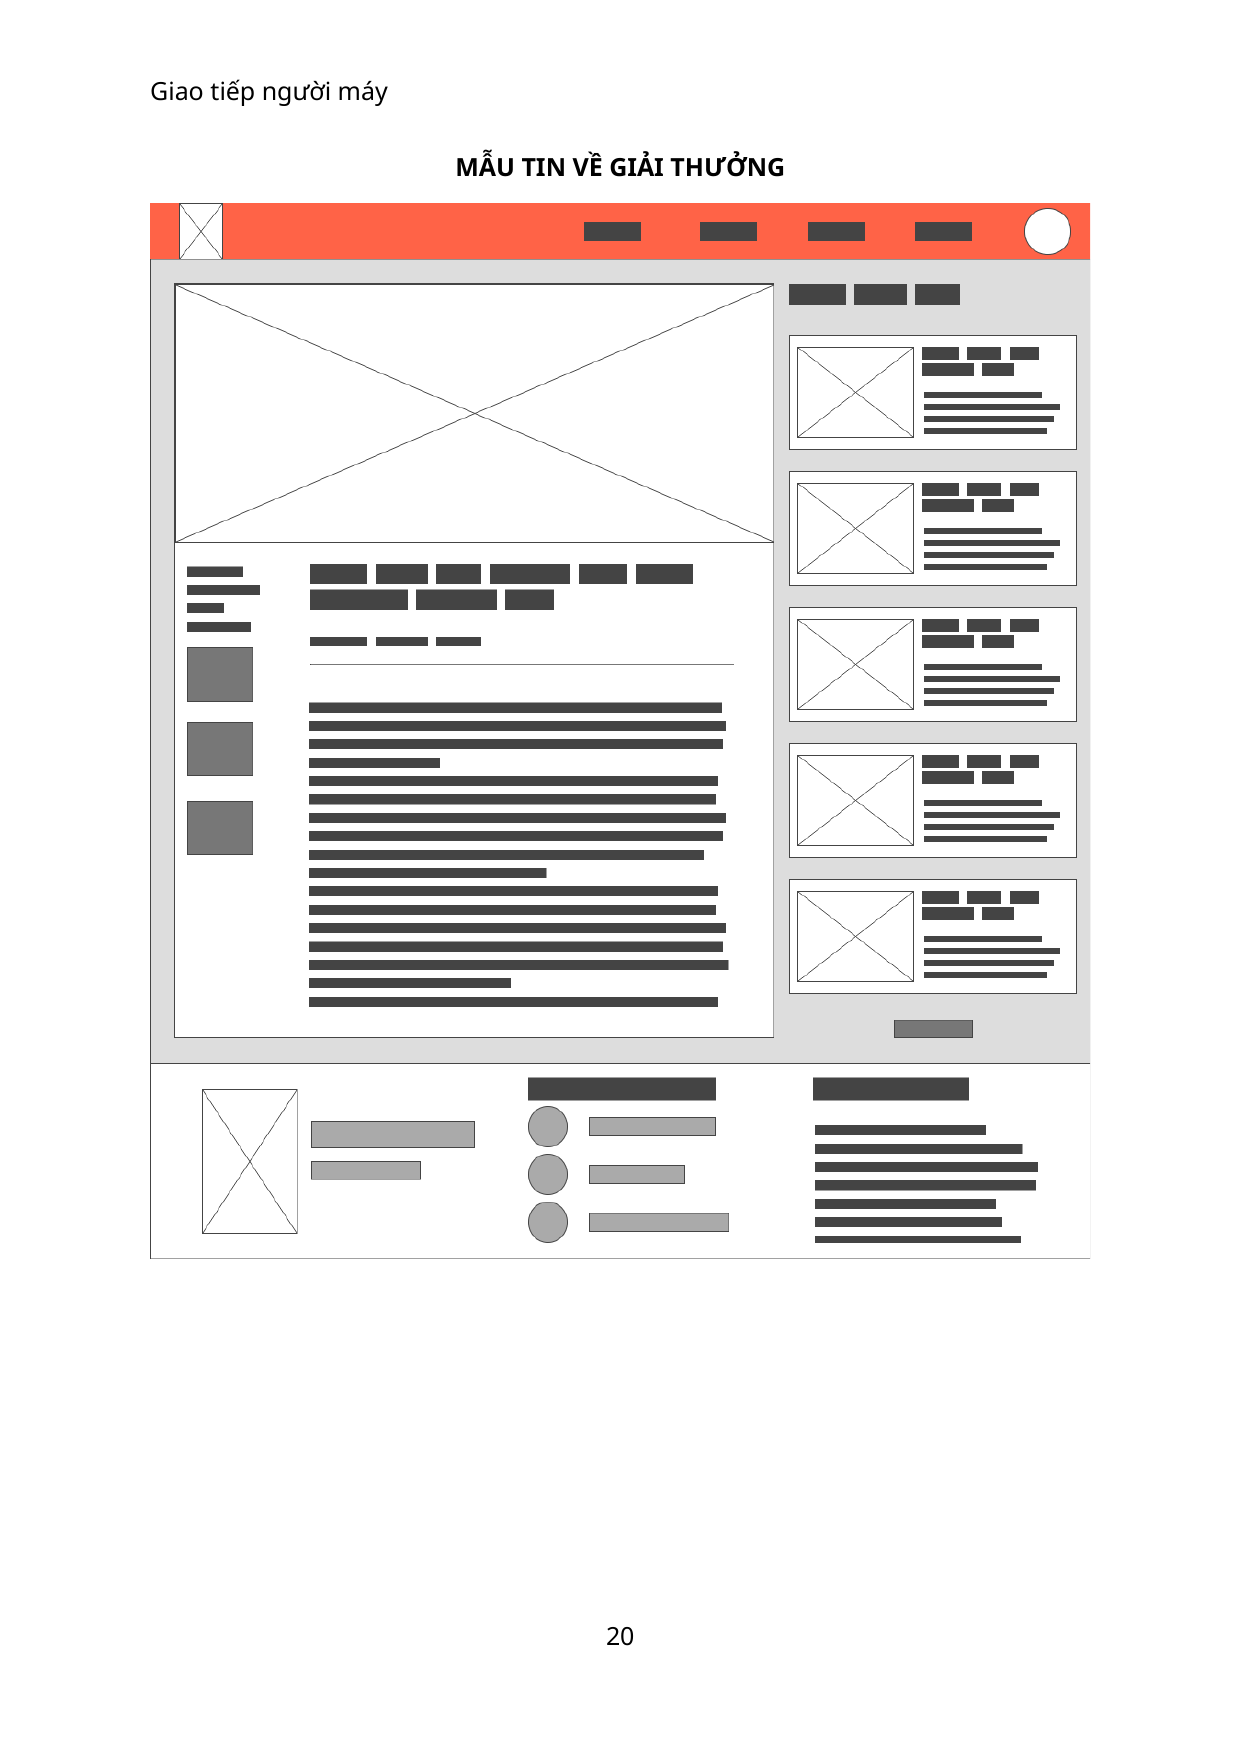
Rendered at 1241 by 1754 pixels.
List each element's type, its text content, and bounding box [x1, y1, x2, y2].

text MẪU TIN VỀ GIẢI THƯỞNG [150, 150, 1090, 184]
picture [150, 203, 1091, 1259]
